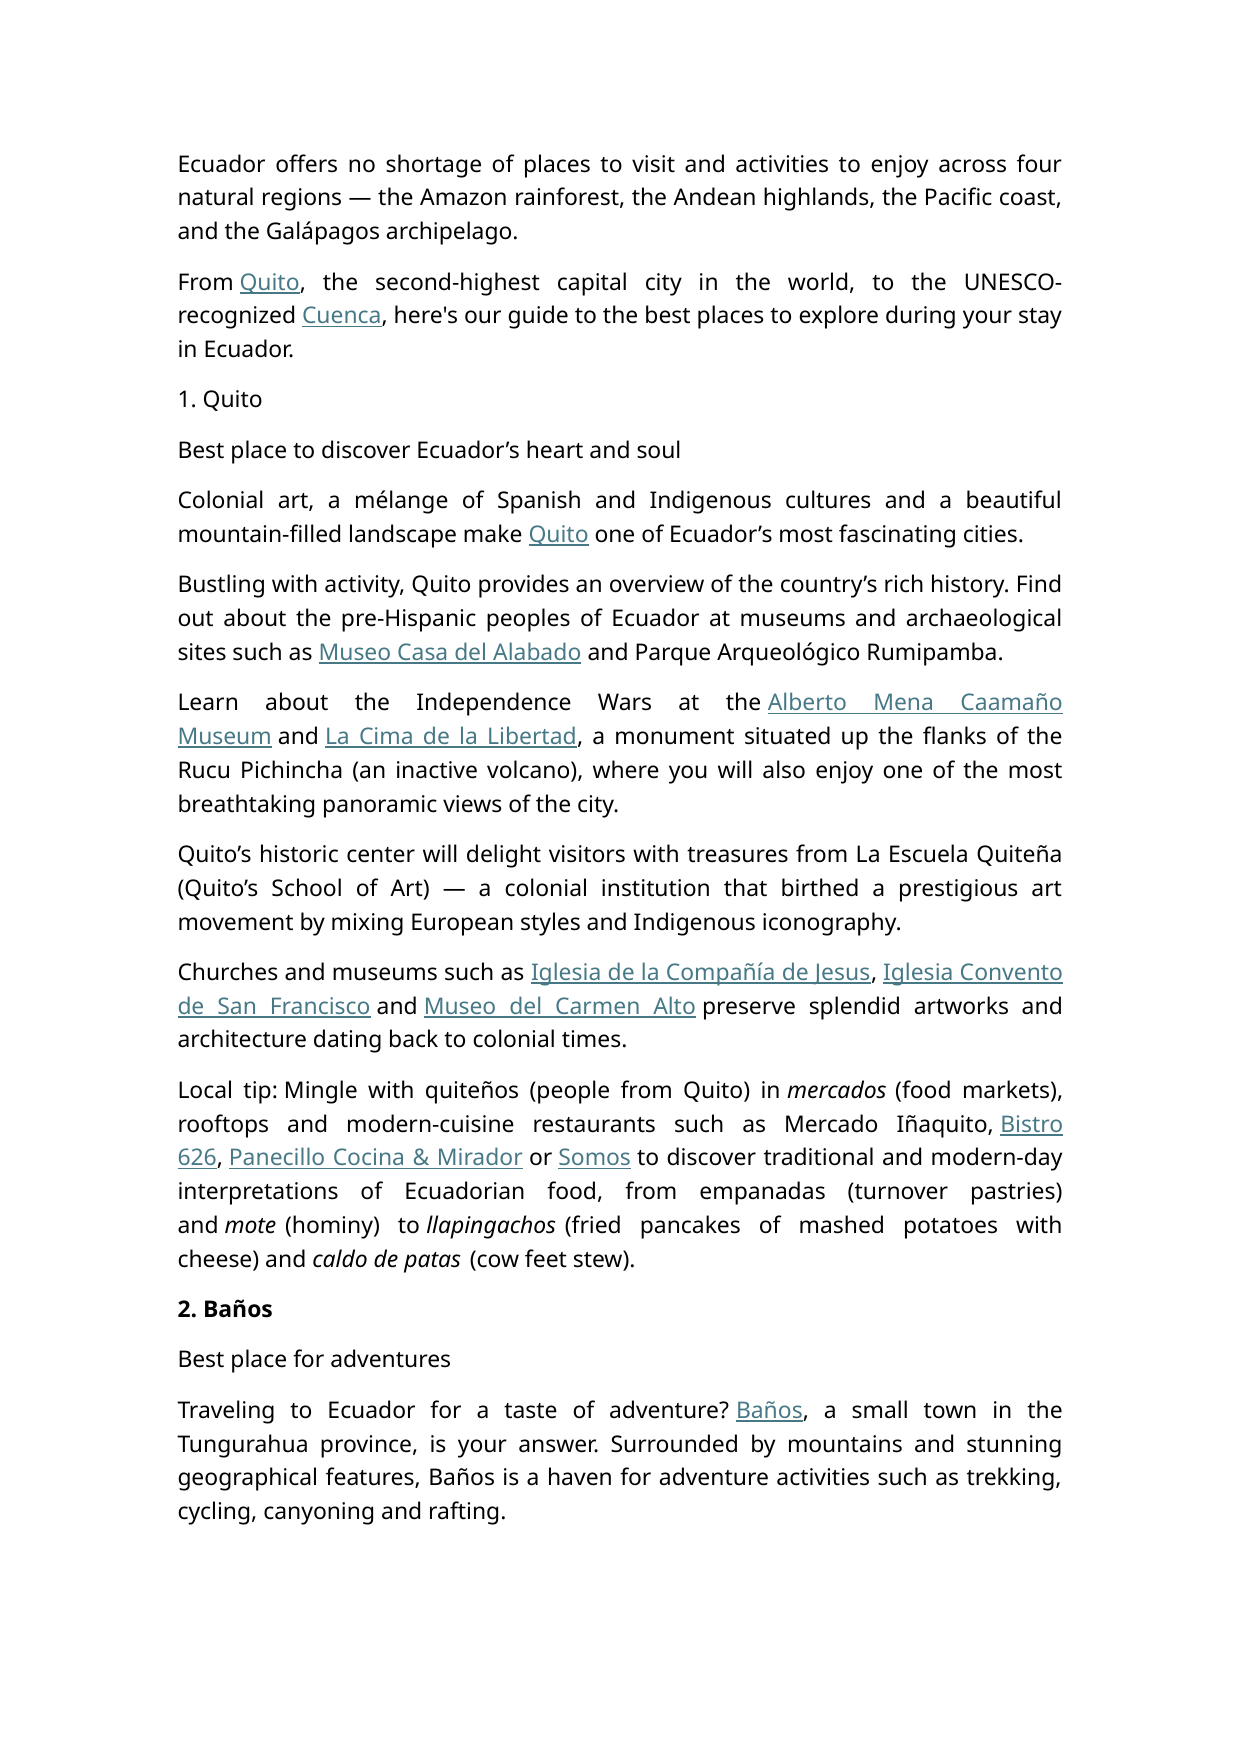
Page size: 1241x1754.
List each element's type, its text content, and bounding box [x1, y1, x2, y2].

text Ecuador offers no shortage of places to visit and activities to enjoy across four natural regions — the Amazon rainforest, the Andean highlands, the Pacific coast, and the Galápagos archipelago. [177, 148, 1063, 246]
text Quito’s historic center will delight visitors with treasures from La Escuela Quiteña (Quito’s School of Art) — a colonial institution that birthed a prestigious art movement by mixing European styles and Indigenous iconography. [177, 838, 1063, 937]
text Local tip: Mingle with quiteños (people from Quito) in mercados (food markets), rooftops and modern-cuisine restaurants such as Mercado Iñaquito, Bistro 626, Panecillo Cocina & Mirador or Somos to discover traditional and modern-day interpretations of Ecuadorian food, from empanadas (turnover pastries) and mote (hominy) to llapingachos (fried pancakes of mashed potatoes with cheese) and caldo de patas (cow feet stew). [177, 1074, 1063, 1274]
text Churches and museums such as Iglesia de la Compañía de Jesus, Iglesia Convento de San Francisco and Museo del Carmen Alto preserve splendid artworks and architecture dating back to colonial times. [177, 956, 1063, 1055]
text From Quito, the second-highest capital city in the world, to the UNESCO-recognized Cuenca, here's our guide to the best places to explore during your stay in Ecuador. [177, 266, 1063, 364]
text Best place for adventures [177, 1343, 1063, 1375]
text 1. Quito [177, 383, 1063, 415]
text Colonial art, a mélange of Spanish and Indigenous cultures and a beautiful mountain-filled landscape make Quito one of Ecuador’s most fascinating cities. [177, 484, 1063, 549]
text Bustling with activity, Quito provides an overview of the country’s rich history. Find out about the pre-Hispanic peoples of Ecuador at museums and archaeological sites such as Museo Casa del Alabado and Parque Arqueológico Rumipamba. [177, 568, 1063, 667]
text Traveling to Ecuador for a taste of adventure? Baños, a small town in the Tungurahua province, is your answer. Surrounded by mountains and stunning geographical features, Baños is a haven for adventure activities such as trekking, cycling, canyoning and rafting. [177, 1394, 1063, 1526]
text Learn about the Independence Wars at the Alberto Mena Caamaño Museum and La Cima de la Libertad, a monument situated up the flanks of the Rucu Pichincha (an inactive volcano), where you will also enjoy one of the most breathtaking panoramic views of the city. [177, 686, 1063, 819]
text Best place to discover Ecuador’s heart and soul [177, 434, 1063, 465]
text 2. Baños [177, 1293, 1063, 1324]
